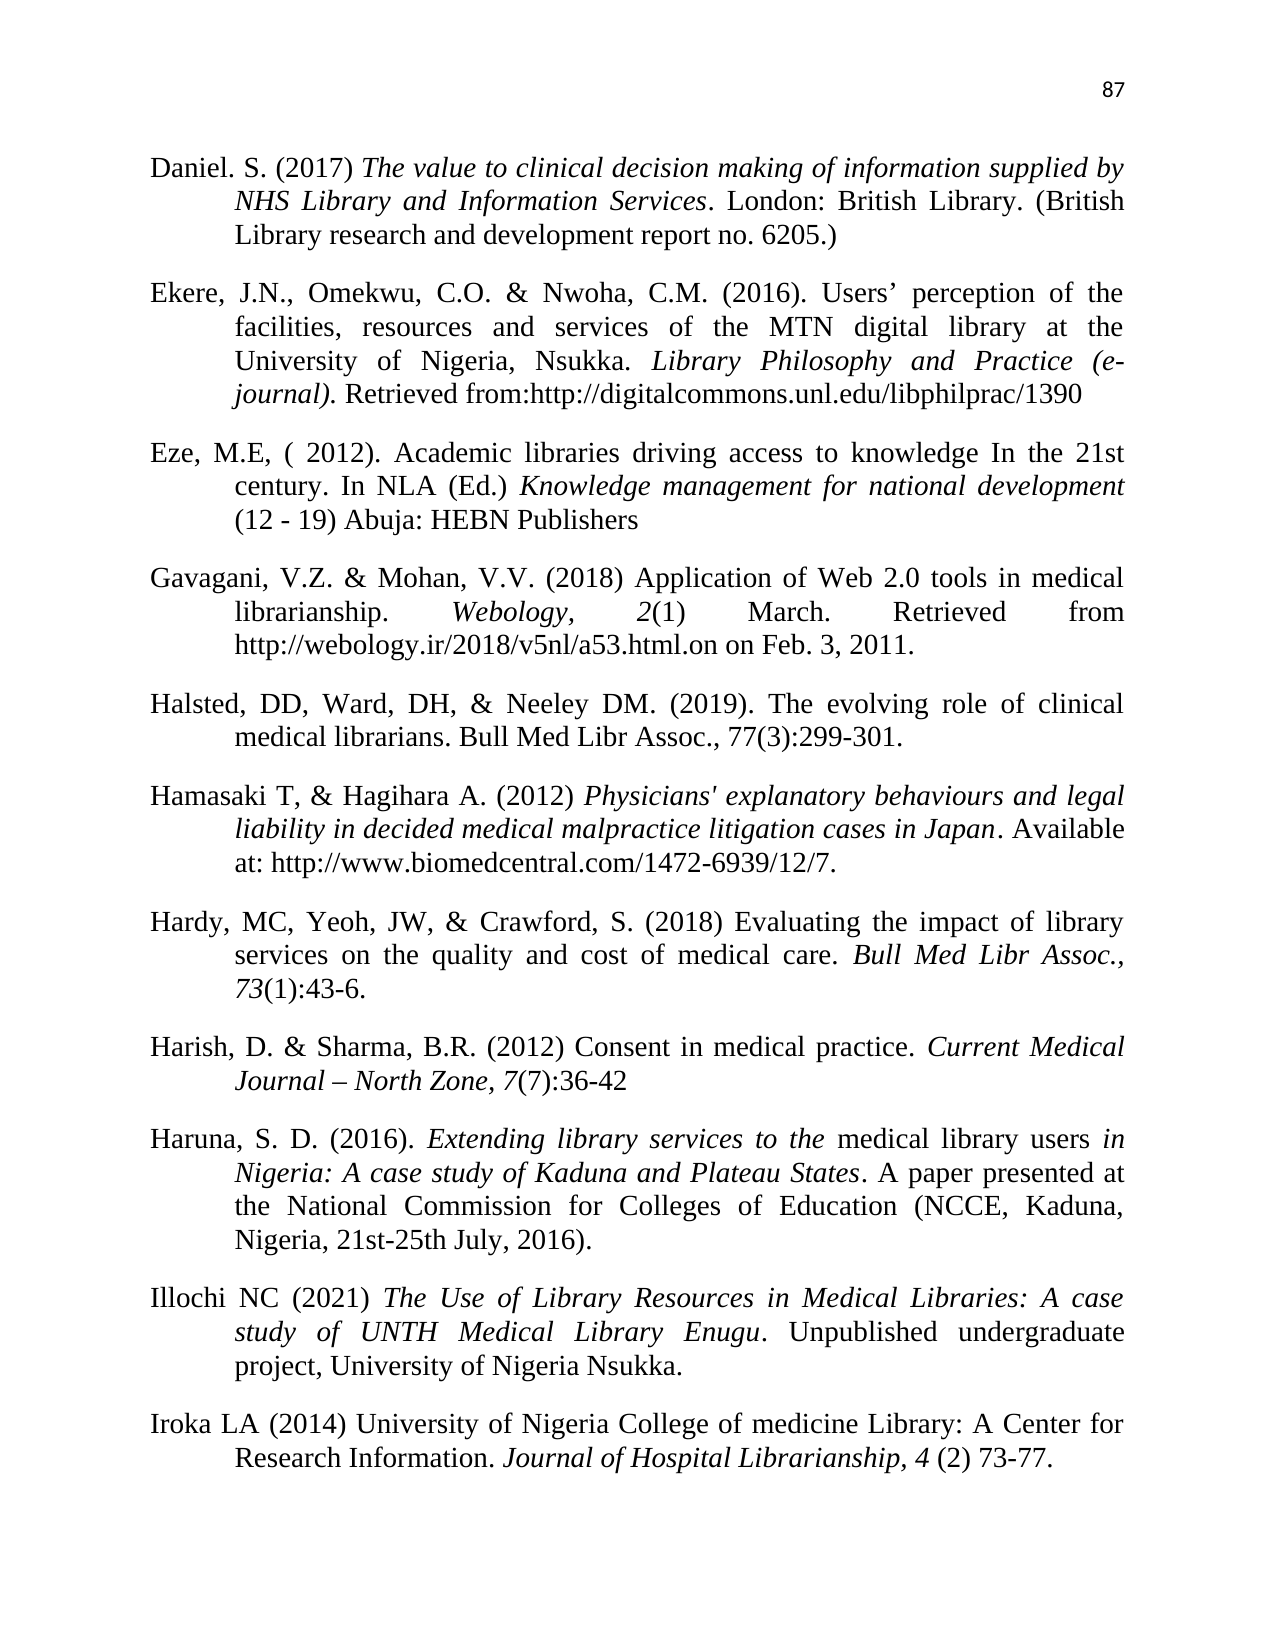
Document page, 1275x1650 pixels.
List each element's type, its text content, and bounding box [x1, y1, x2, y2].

text Harish, D. & Sharma, B.R. (2012) Consent in medical practice. Current Medical Journal – North Zone, 7(7):36-42 [150, 1029, 1125, 1096]
text Hardy, MC, Yeoh, JW, & Crawford, S. (2018) Evaluating the impact of library services on the quality and cost of medical care. Bull Med Libr Assoc., 73(1):43-6. [150, 904, 1125, 1004]
text Hamasaki T, & Hagihara A. (2012) Physicians' explanatory behaviours and legal liability in decided medical malpractice litigation cases in Japan. Available at: http://www.biomedcentral.com/1472-6939/12/7. [150, 778, 1125, 879]
text Gavagani, V.Z. & Mohan, V.V. (2018) Application of Web 2.0 tools in medical librarianship. Webology, 2(1) March. Retrieved from http://webology.ir/2018/v5nl/a53.html.on on Feb. 3, 2011. [150, 560, 1125, 661]
text Haruna, S. D. (2016). Extending library services to the medical library users in Nigeria: A case study of Kaduna and Plateau States. A paper presented at the National Commission for Colleges of Education (NCCE, Kaduna, Nigeria, 21st-25th July, 2016). [150, 1121, 1125, 1256]
text Halsted, DD, Ward, DH, & Neeley DM. (2019). The evolving role of clinical medical librarians. Bull Med Libr Assoc., 77(3):299-301. [150, 686, 1125, 753]
text Eze, M.E, ( 2012). Academic libraries driving access to knowledge In the 21st century. In NLA (Ed.) Knowledge management for national development (12 - 19) Abuja: HEBN Publishers [150, 435, 1125, 535]
text Ekere, J.N., Omekwu, C.O. & Nwoha, C.M. (2016). Users’ perception of the facilities, resources and services of the MTN digital library at the University of Nigeria, Nsukka. Library Philosophy and Practice (e-journal). Retrieved from:http://digitalcommons.unl.edu/libphilprac/1390 [150, 276, 1125, 410]
text Illochi NC (2021) The Use of Library Resources in Medical Libraries: A case study of UNTH Medical Library Enugu. Unpublished undergraduate project, University of Nigeria Nsukka. [150, 1281, 1125, 1381]
text Daniel. S. (2017) The value to clinical decision making of information supplied by NHS Library and Information Services. London: British Library. (British Library research and development report no. 6205.) [150, 150, 1125, 251]
text Iroka LA (2014) University of Nigeria College of medicine Library: A Center for Research Information. Journal of Hospital Librarianship, 4 (2) 73-77. [150, 1406, 1125, 1473]
